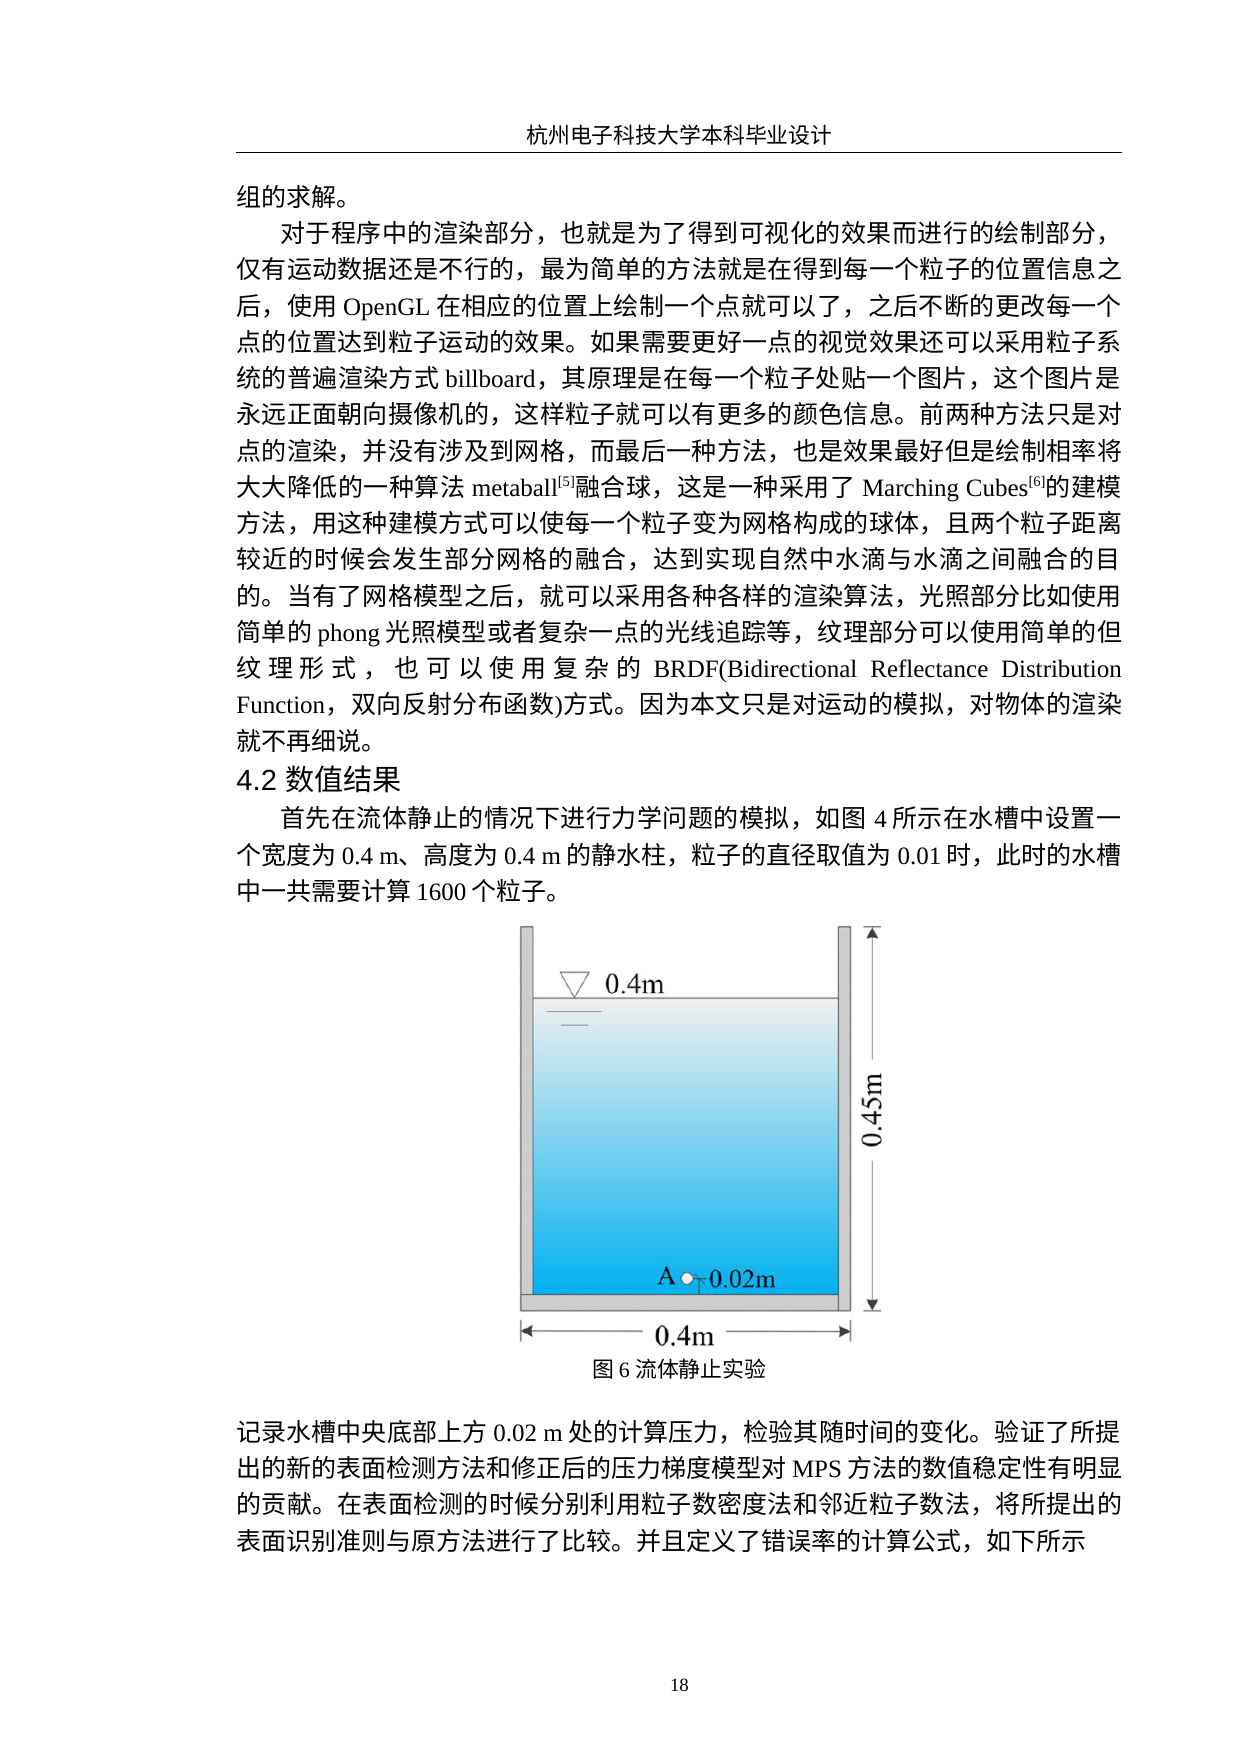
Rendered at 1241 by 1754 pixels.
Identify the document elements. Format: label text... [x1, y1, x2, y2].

picture [462, 907, 896, 1352]
text 记录水槽中央底部上方0.02 m处的计算压力，检验其随时间的变化。验证了所提出的新的表面检测方法和修正后的压力梯度模型对MPS方法的数值稳定性有明显的贡献。在表面检测的时候分别利用粒子数密度法和邻近粒子数法，将所提出的表面识别准则与原方法进行了比较。并且定义了错误率的计算公式，如下所示 [236, 1412, 1122, 1557]
subtitle 4.2 数值结果 [236, 757, 1122, 799]
text 图6 流体静止实验 [236, 1352, 1122, 1383]
text 对于程序中的渲染部分，也就是为了得到可视化的效果而进行的绘制部分，仅有运动数据还是不行的，最为简单的方法就是在得到每一个粒子的位置信息之后，使用OpenGL在相应的位置上绘制一个点就可以了，之后不断的更改每一个点的位置达到粒子运动的效果。如果需要更好一点的视觉效果还可以采用粒子系统的普遍渲染方式billboard，其原理是在每一个粒子处贴一个图片，这个图片是永远正面朝向摄像机的，这样粒子就可以有更多的颜色信息。前两种方法只是对点的渲染，并没有涉及到网格，而最后一种方法，也是效果最好但是绘制相率将大大降低的一种算法metaball[5]融合球，这是一种采用了Marching Cubes[6]的建模方法，用这种建模方式可以使每一个粒子变为网格构成的球体，且两个粒子距离较近的时候会发生部分网格的融合，达到实现自然中水滴与水滴之间融合的目的。当有了网格模型之后，就可以采用各种各样的渲染算法，光照部分比如使用简单的phong光照模型或者复杂一点的光线追踪等，纹理部分可以使用简单的但纹理形式，也可以使用复杂的BRDF(Bidirectional Reflectance Distribution Function，双向反射分布函数)方式。因为本文只是对运动的模拟，对物体的渲染就不再细说。 [236, 213, 1122, 757]
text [236, 177, 1122, 213]
text 首先在流体静止的情况下进行力学问题的模拟，如图4所示在水槽中设置一个宽度为0.4 m、高度为0.4 m的静水柱，粒子的直径取值为0.01时，此时的水槽中一共需要计算1600个粒子。 [236, 799, 1122, 908]
